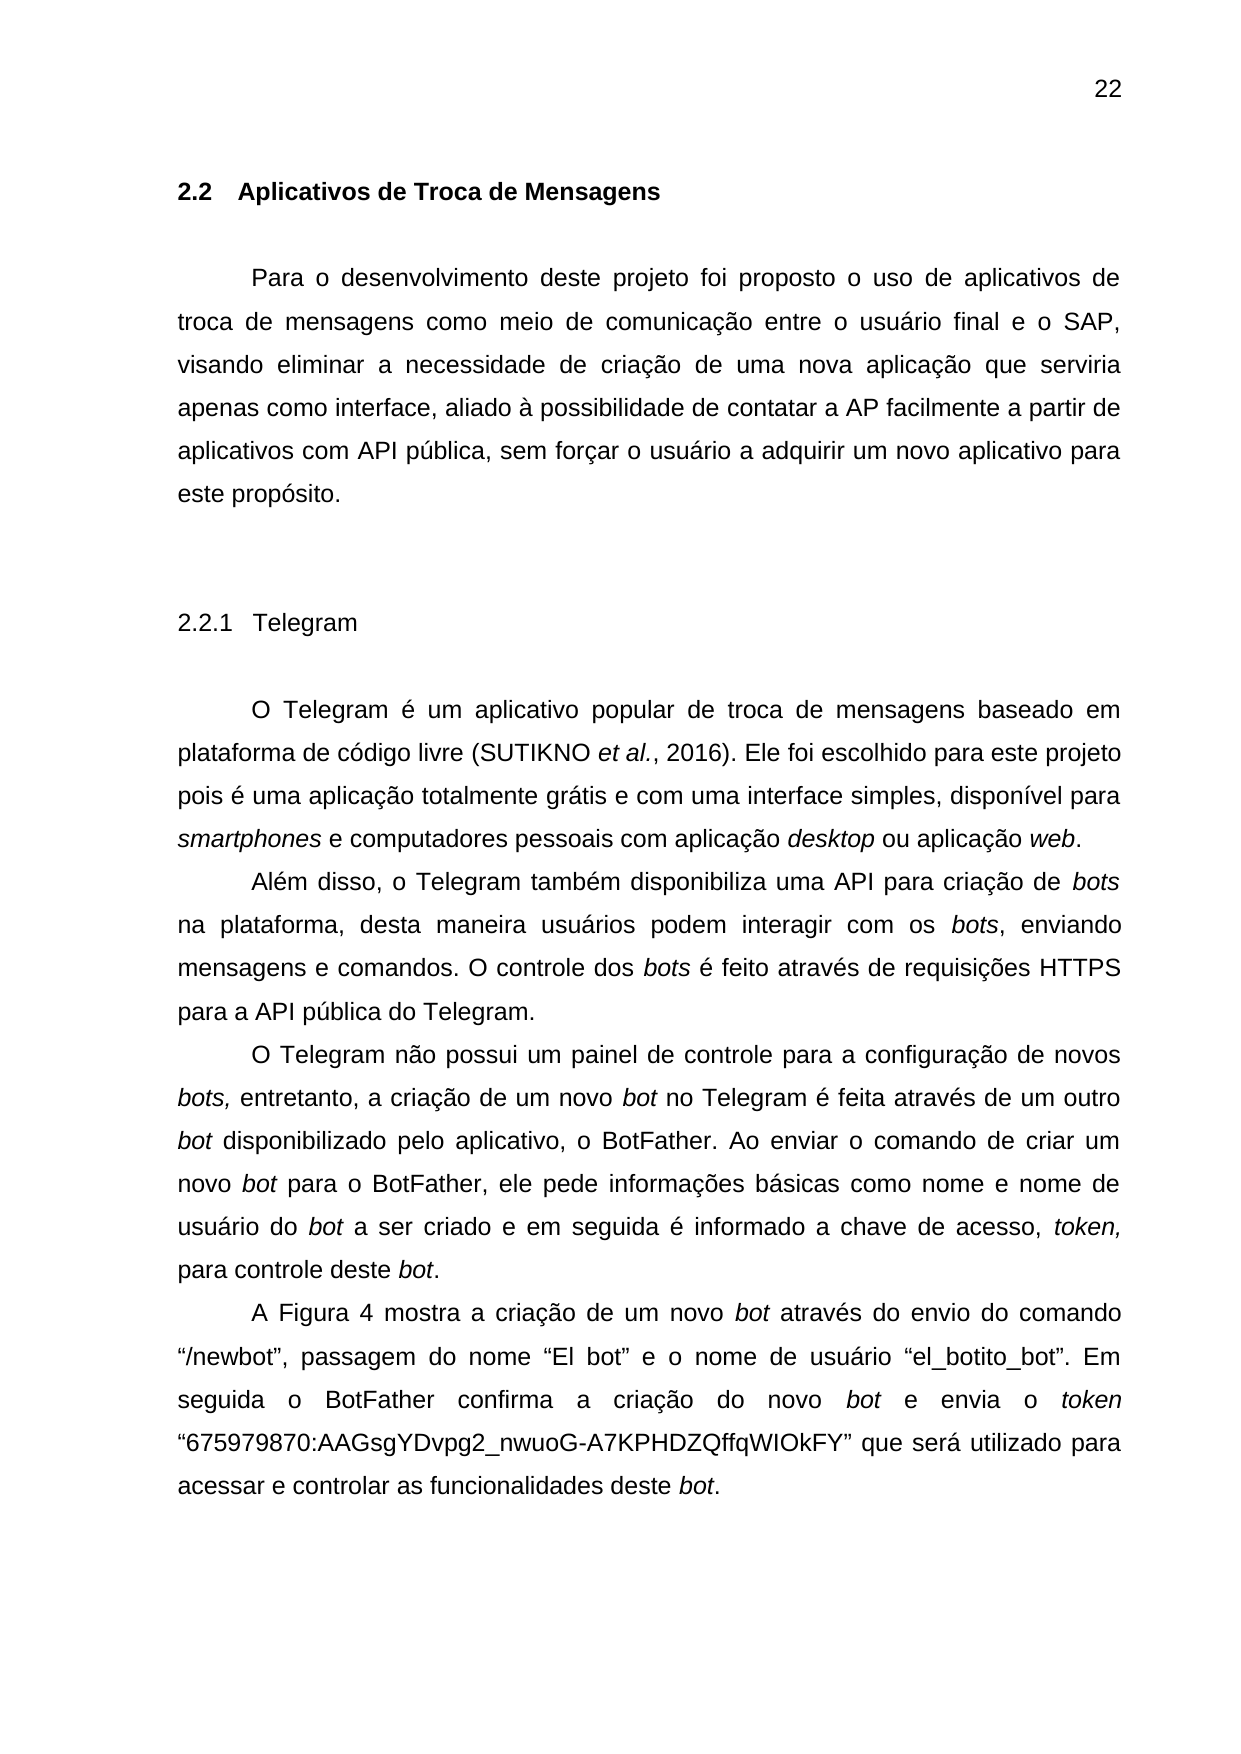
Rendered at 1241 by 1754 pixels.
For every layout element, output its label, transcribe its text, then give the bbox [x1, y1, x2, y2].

subtitle Telegram [177, 608, 1122, 637]
text A Figura 4 mostra a criação de um novo bot através do envio do comando “/newbot”, passagem do nome “El bot” e o nome de usuário “el_botito_bot”. Em seguida o BotFather confirma a criação do novo bot e envia o token “675979870:AAGsgYDvpg2_nwuoG-A7KPHDZQffqWIOkFY” que será utilizado para acessar e controlar as funcionalidades deste bot. [177, 1298, 1122, 1500]
text Para o desenvolvimento deste projeto foi proposto o uso de aplicativos de troca de mensagens como meio de comunicação entre o usuário final e o SAP, visando eliminar a necessidade de criação de uma nova aplicação que serviria apenas como interface, aliado à possibilidade de contatar a AP facilmente a partir de aplicativos com API pública, sem forçar o usuário a adquirir um novo aplicativo para este propósito. [177, 263, 1122, 508]
text Além disso, o Telegram também disponibiliza uma API para criação de bots na plataforma, desta maneira usuários podem interagir com os bots, enviando mensagens e comandos. O controle dos bots é feito através de requisições HTTPS para a API pública do Telegram. [177, 867, 1122, 1025]
text O Telegram é um aplicativo popular de troca de mensagens baseado em plataforma de código livre (SUTIKNO et al., 2016). Ele foi escolhido para este projeto pois é uma aplicação totalmente grátis e com uma interface simples, disponível para smartphones e computadores pessoais com aplicação desktop ou aplicação web. [177, 695, 1122, 853]
subtitle Aplicativos de Troca de Mensagens [177, 177, 1122, 206]
text O Telegram não possui um painel de controle para a configuração de novos bots, entretanto, a criação de um novo bot no Telegram é feita através de um outro bot disponibilizado pelo aplicativo, o BotFather. Ao enviar o comando de criar um novo bot para o BotFather, ele pede informações básicas como nome e nome de usuário do bot a ser criado e em seguida é informado a chave de acesso, token, para controle deste bot. [177, 1040, 1122, 1284]
